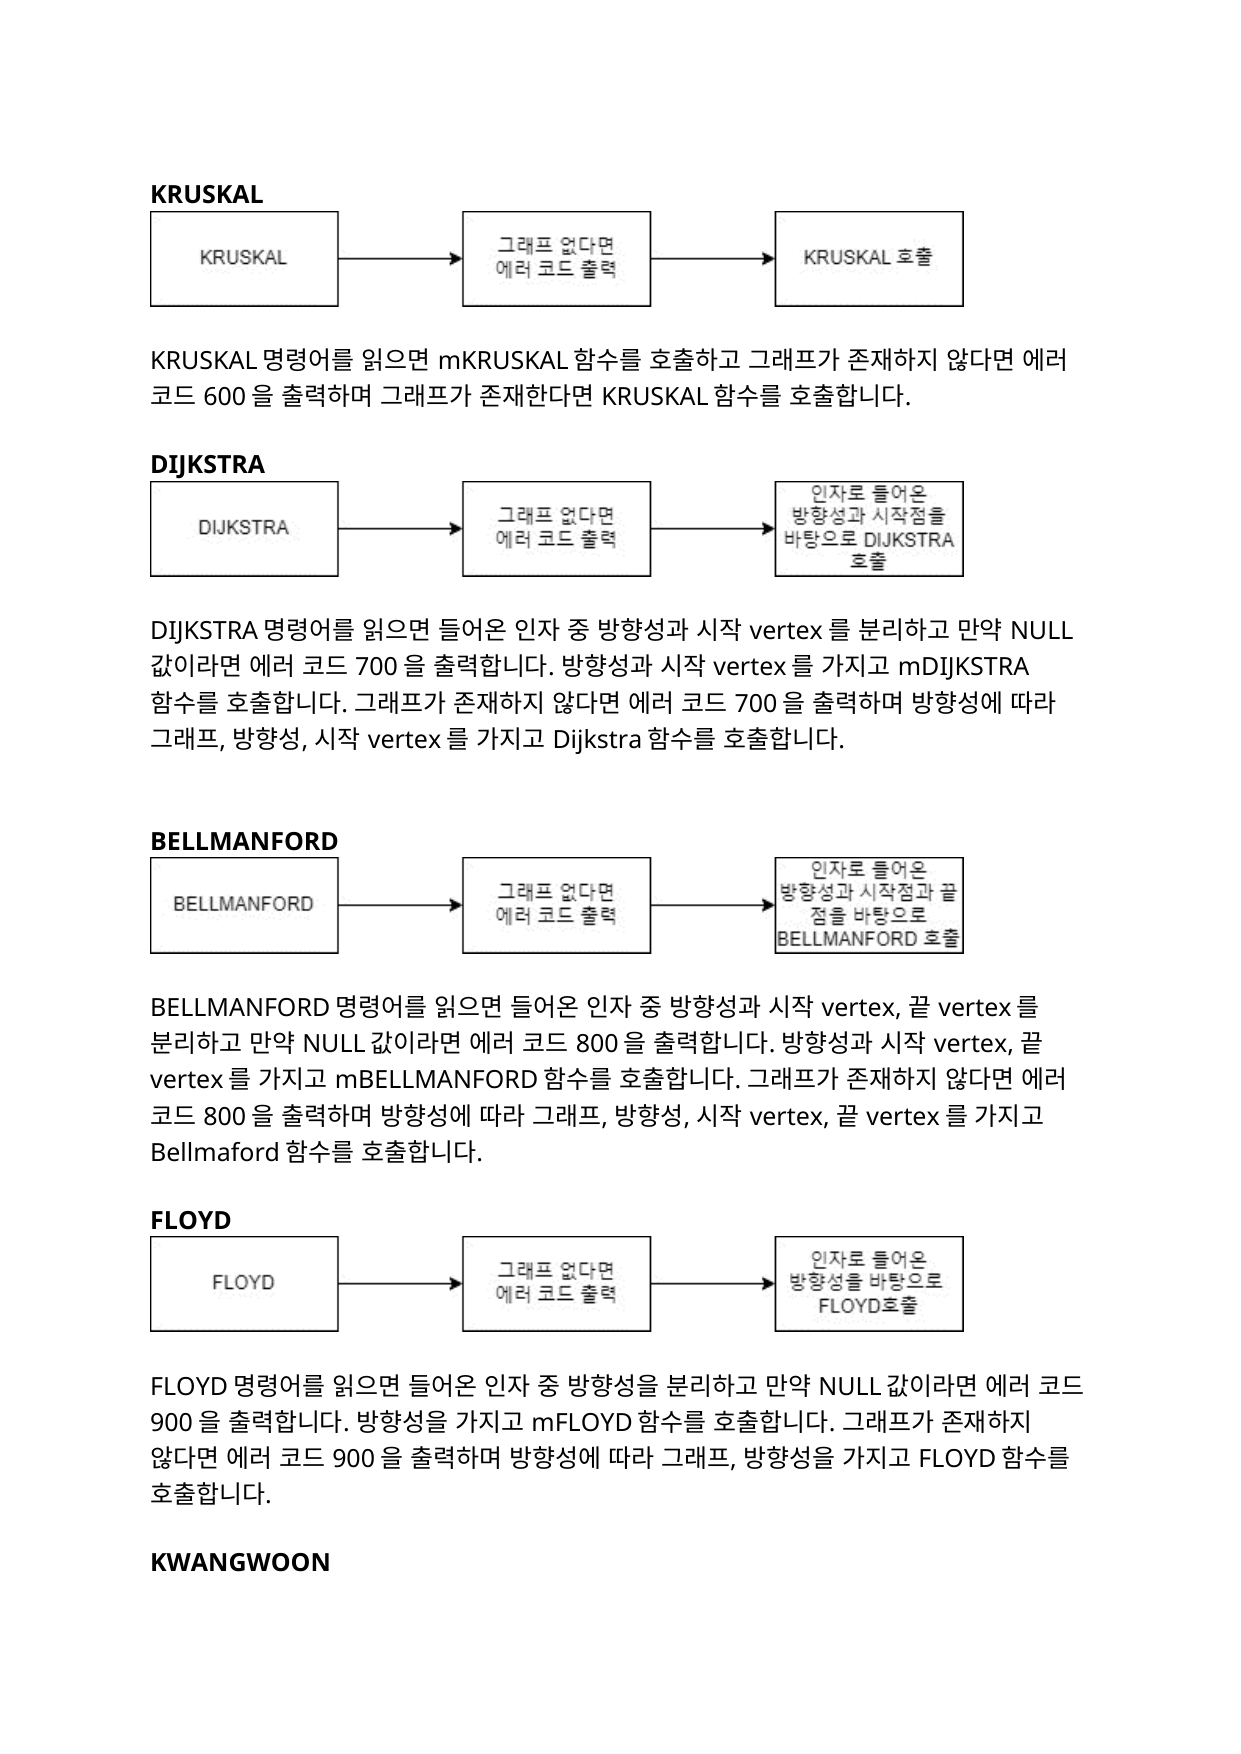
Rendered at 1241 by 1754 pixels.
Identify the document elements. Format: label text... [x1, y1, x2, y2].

text BELLMANFORD [150, 824, 1090, 858]
picture [150, 481, 964, 577]
text DIJKSTRA [150, 447, 1090, 481]
picture [150, 857, 964, 954]
text KRUSKAL명령어를 읽으면 mKRUSKAL함수를 호출하고 그래프가 존재하지 않다면 에러 코드 600을 출력하며 그래프가 존재한다면 KRUSKAL함수를 호출합니다. [150, 341, 1090, 413]
text KRUSKAL [150, 177, 1090, 211]
text DIJKSTRA명령어를 읽으면 들어온 인자 중 방향성과 시작 vertex를 분리하고 만약 NULL값이라면 에러 코드 700을 출력합니다. 방향성과 시작 vertex를 가지고 mDIJKSTRA함수를 호출합니다. 그래프가 존재하지 않다면 에러 코드 700을 출력하며 방향성에 따라 그래프, 방향성, 시작 vertex를 가지고 Dijkstra함수를 호출합니다. [150, 611, 1090, 756]
text FLOYD명령어를 읽으면 들어온 인자 중 방향성을 분리하고 만약 NULL값이라면 에러 코드 900을 출력합니다. 방향성을 가지고 mFLOYD함수를 호출합니다. 그래프가 존재하지 않다면 에러 코드 900을 출력하며 방향성에 따라 그래프, 방향성을 가지고 FLOYD함수를 호출합니다. [150, 1366, 1090, 1511]
picture [150, 1236, 964, 1332]
text BELLMANFORD명령어를 읽으면 들어온 인자 중 방향성과 시작 vertex, 끝 vertex를 분리하고 만약 NULL값이라면 에러 코드 800을 출력합니다. 방향성과 시작 vertex, 끝 vertex를 가지고 mBELLMANFORD함수를 호출합니다. 그래프가 존재하지 않다면 에러 코드 800을 출력하며 방향성에 따라 그래프, 방향성, 시작 vertex, 끝 vertex를 가지고 Bellmaford함수를 호출합니다. [150, 987, 1090, 1168]
text KWANGWOON [150, 1545, 1090, 1579]
text FLOYD [150, 1202, 1090, 1237]
picture [150, 211, 964, 307]
